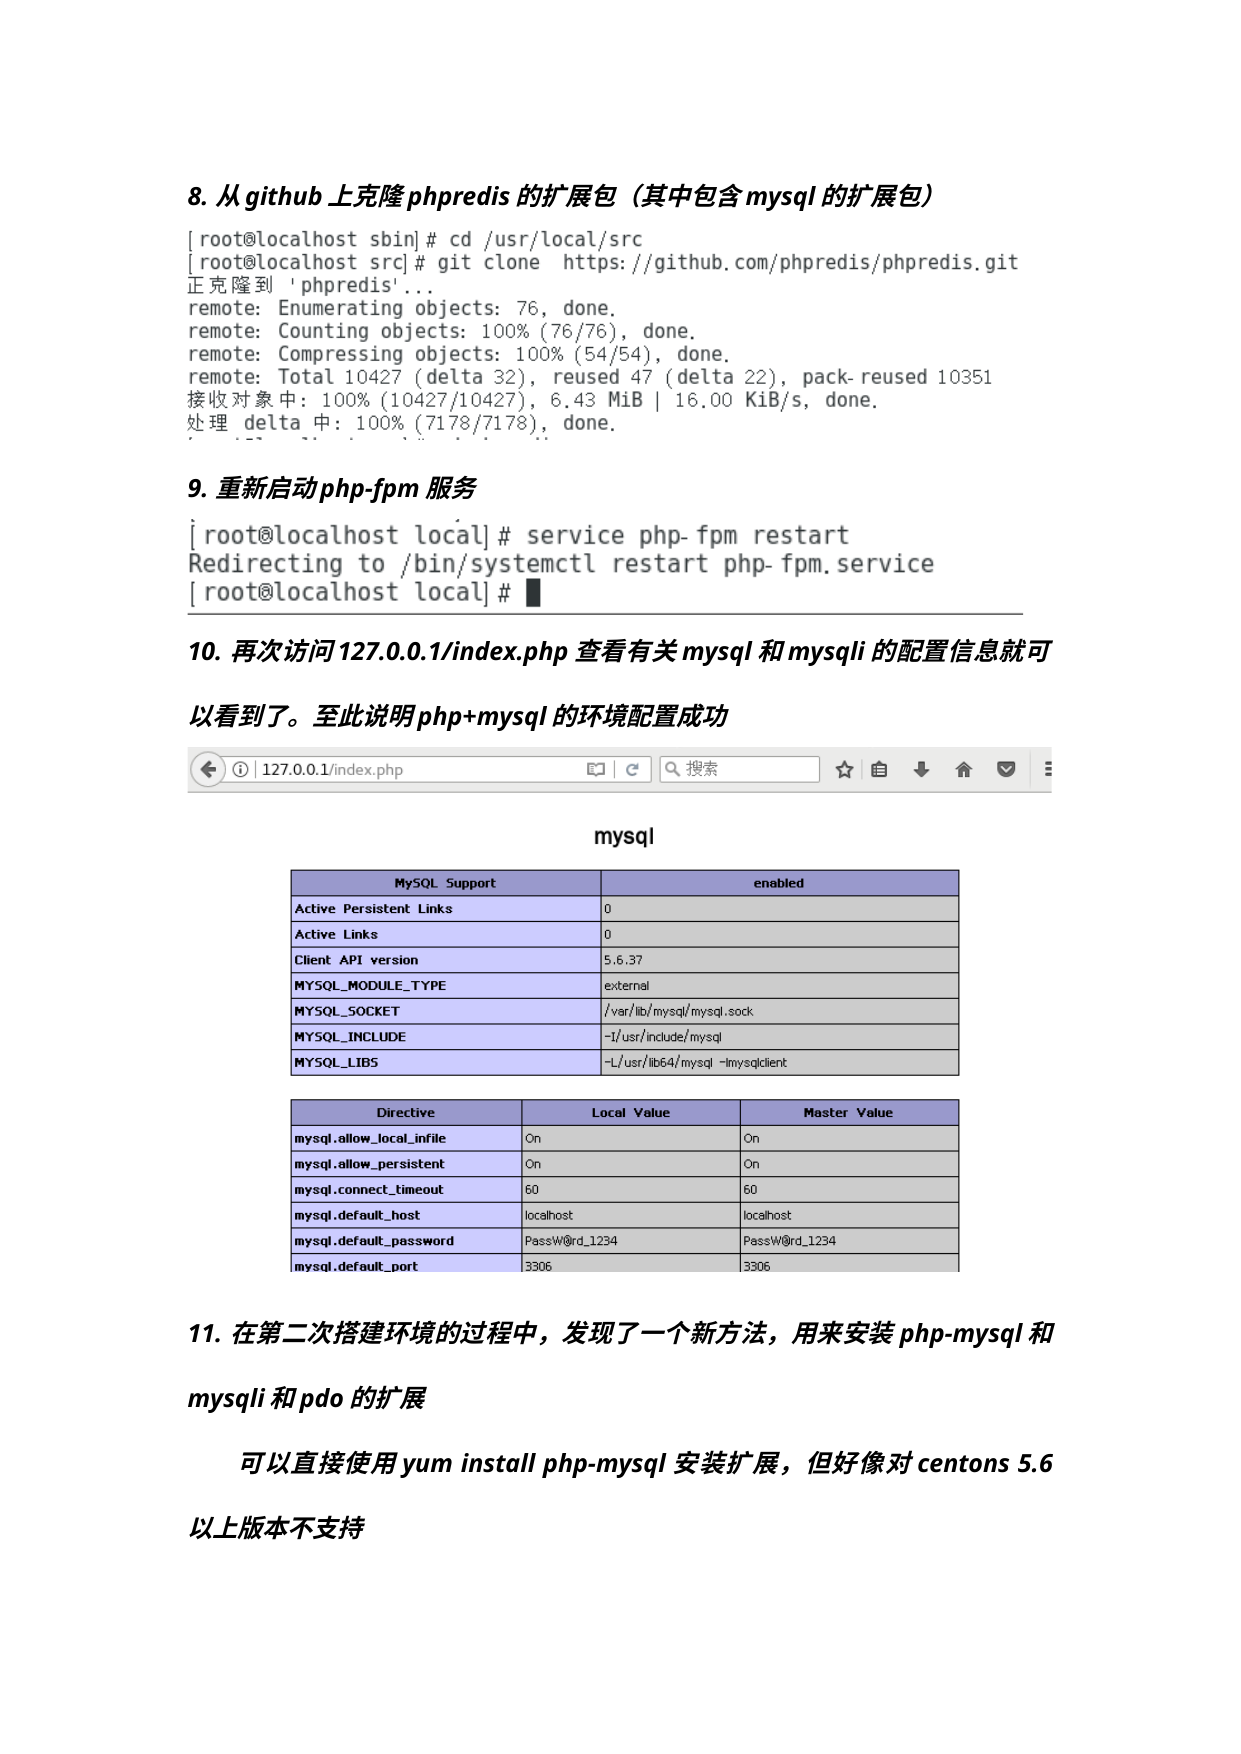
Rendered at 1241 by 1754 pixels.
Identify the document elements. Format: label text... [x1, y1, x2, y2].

text 9. 重新启动php-fpm服务 [187, 454, 1053, 519]
text 10. 再次访问127.0.0.1/index.php查看有关mysql和mysqli的配置信息就可以看到了。至此说明php+mysql的环境配置成功 [187, 617, 1053, 747]
picture [187, 747, 1052, 1272]
text 可以直接使用yum install php-mysql安装扩展，但好像对centons 5.6以上版本不支持 [187, 1429, 1053, 1559]
text 11. 在第二次搭建环境的过程中，发现了一个新方法，用来安装php-mysql和mysqli和pdo的扩展 [187, 1299, 1053, 1429]
picture [187, 227, 1052, 440]
text 8. 从github上克隆phpredis的扩展包（其中包含mysql的扩展包） [187, 162, 1053, 227]
picture [187, 519, 1024, 615]
